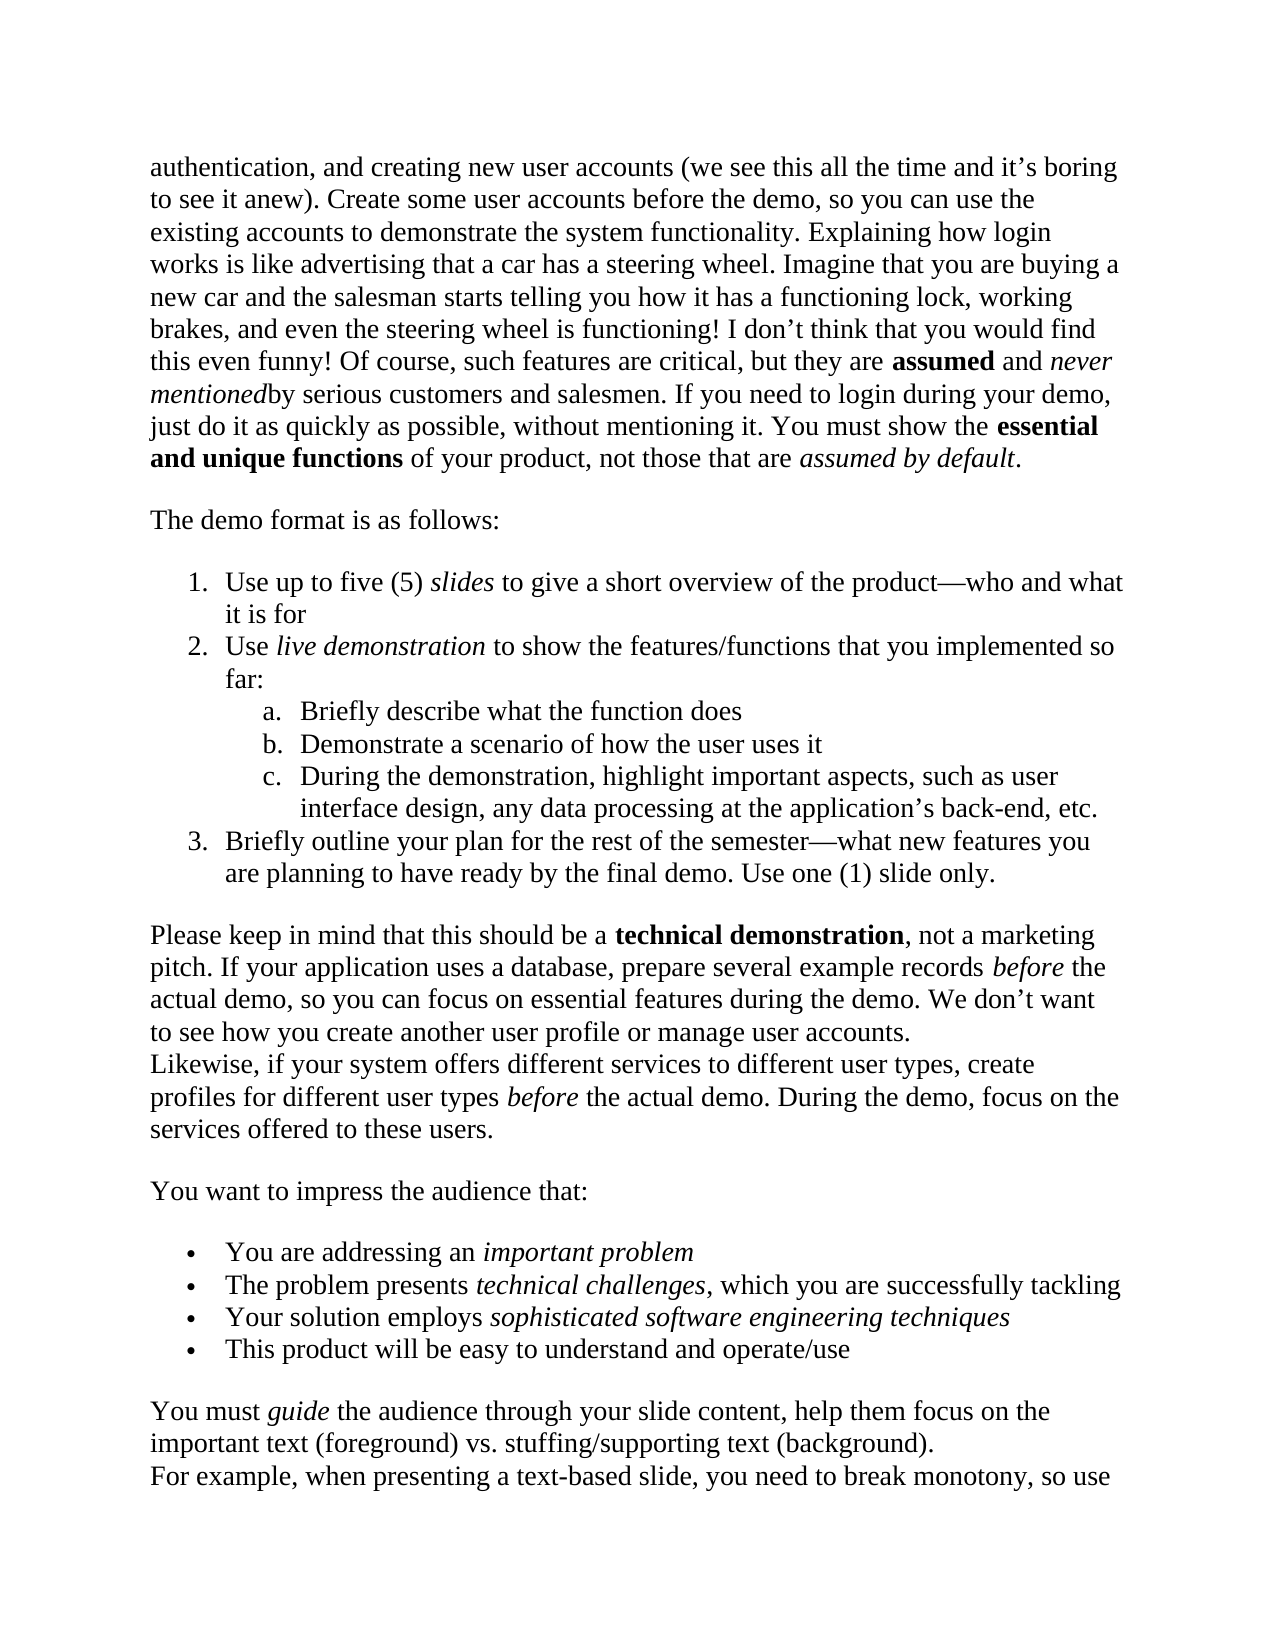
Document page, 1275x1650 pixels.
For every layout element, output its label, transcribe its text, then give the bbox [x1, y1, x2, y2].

list Briefly outline your plan for the rest of the semester—what new features you are planning to have ready by the final demo. Use one (1) slide only. [187, 824, 1125, 889]
list The problem presents technical challenges, which you are successfully tackling [187, 1268, 1125, 1300]
text You want to impress the audience that: [150, 1174, 1125, 1206]
text Please keep in mind that this should be a technical demonstration, not a marketing pitch. If your application uses a database, prepare several example records before the actual demo, so you can focus on essential features during the demo. We don’t want to see how you create another user profile or manage user accounts. Likewise, if your system offers different services to different user types, create profiles for different user types before the actual demo. During the demo, focus on the services offered to these users. [150, 918, 1125, 1144]
list Use up to five (5) slides to give a short overview of the product—who and what it is for [187, 565, 1125, 629]
list Demonstrate a scenario of how the user uses it [262, 727, 1125, 759]
text The demo format is as follows: [150, 503, 1125, 536]
list Briefly describe what the function does [262, 694, 1125, 727]
list Your solution employs sophisticated software engineering techniques [187, 1300, 1125, 1332]
list Use live demonstration to show the features/functions that you implemented so far: [187, 629, 1125, 694]
list During the demonstration, highlight important aspects, such as user interface design, any data processing at the application’s back-end, etc. [262, 759, 1125, 824]
list You are addressing an important problem [187, 1235, 1125, 1268]
list This product will be easy to understand and operate/use [187, 1332, 1125, 1365]
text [150, 1394, 1125, 1491]
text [150, 150, 1125, 474]
